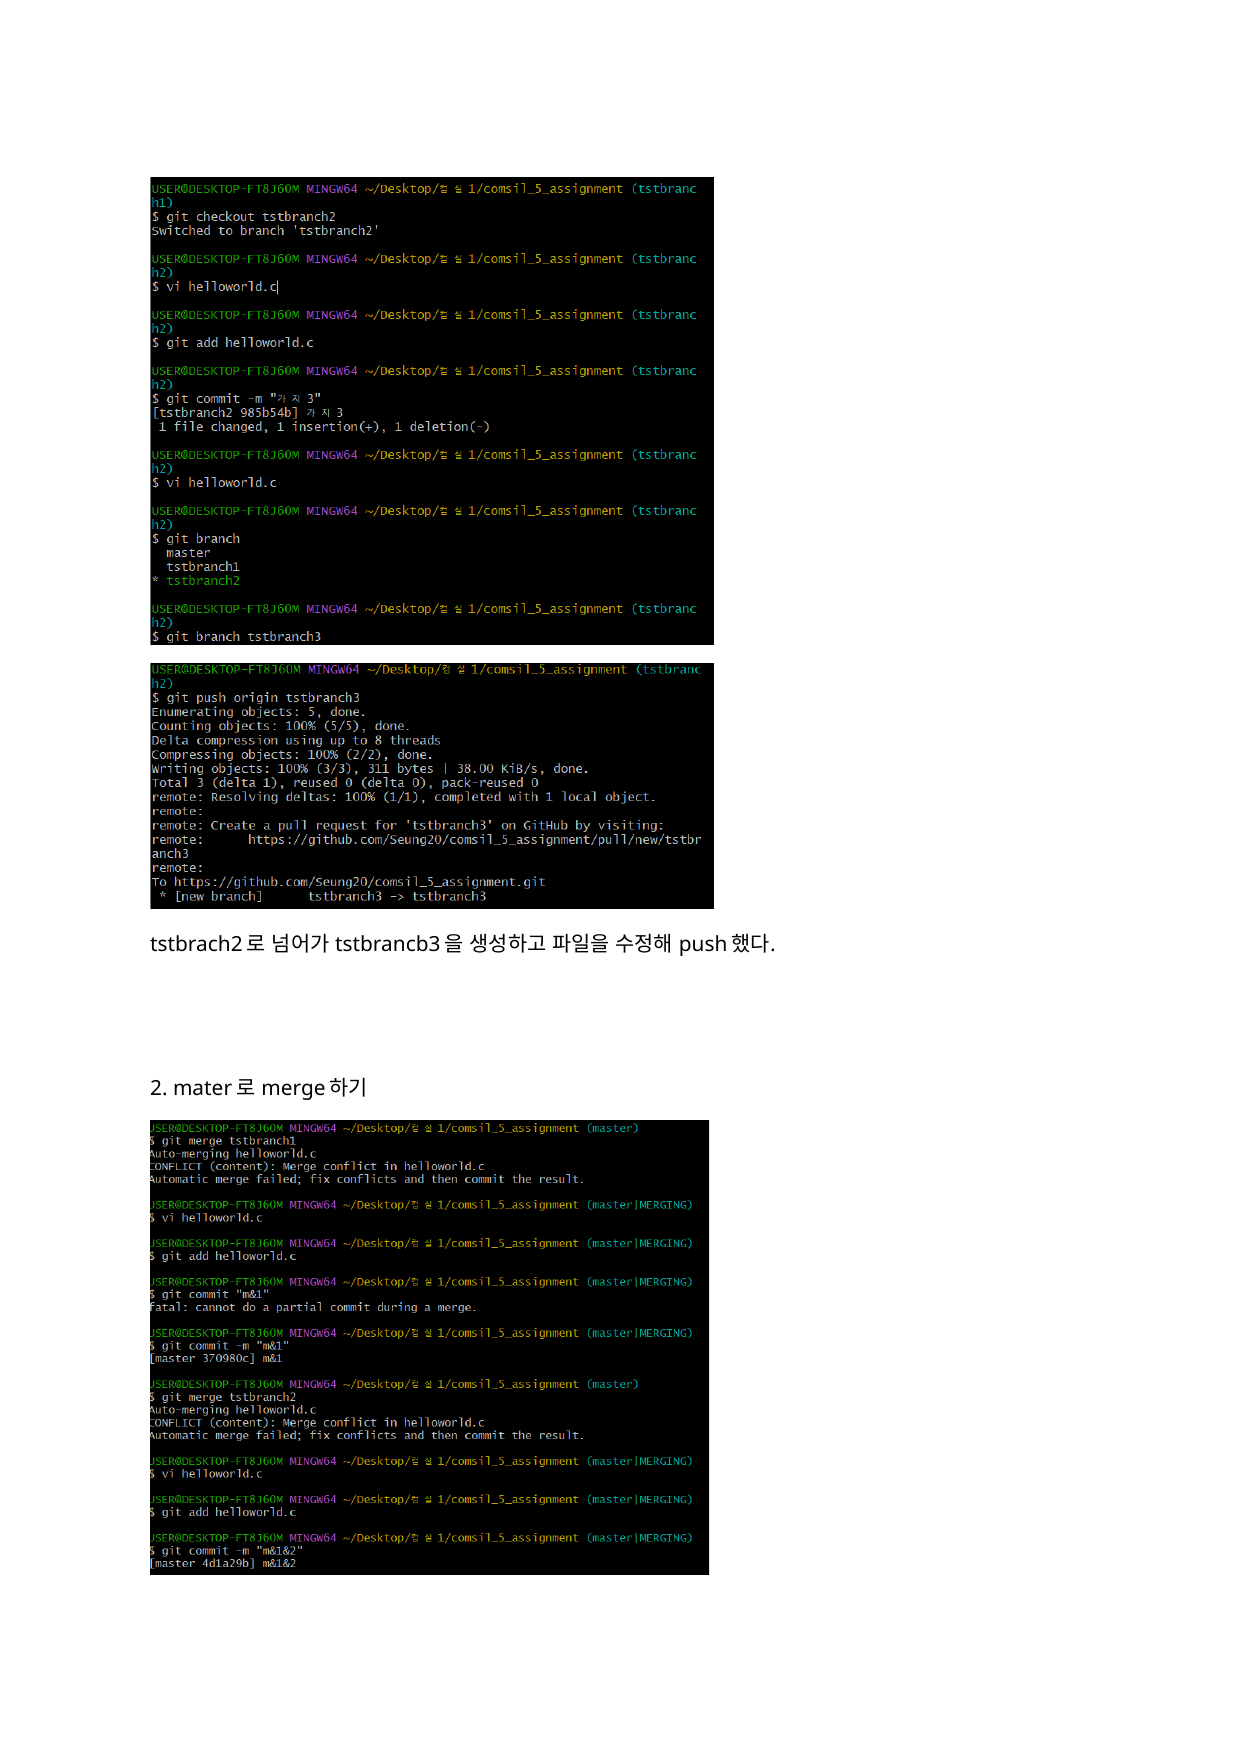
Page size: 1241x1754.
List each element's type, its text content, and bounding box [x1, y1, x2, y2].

text 2. mater로 merge하기 [150, 1071, 1090, 1102]
text tstbrach2로 넘어가 tstbrancb3을 생성하고 파일을 수정해 push했다. [150, 927, 1090, 958]
